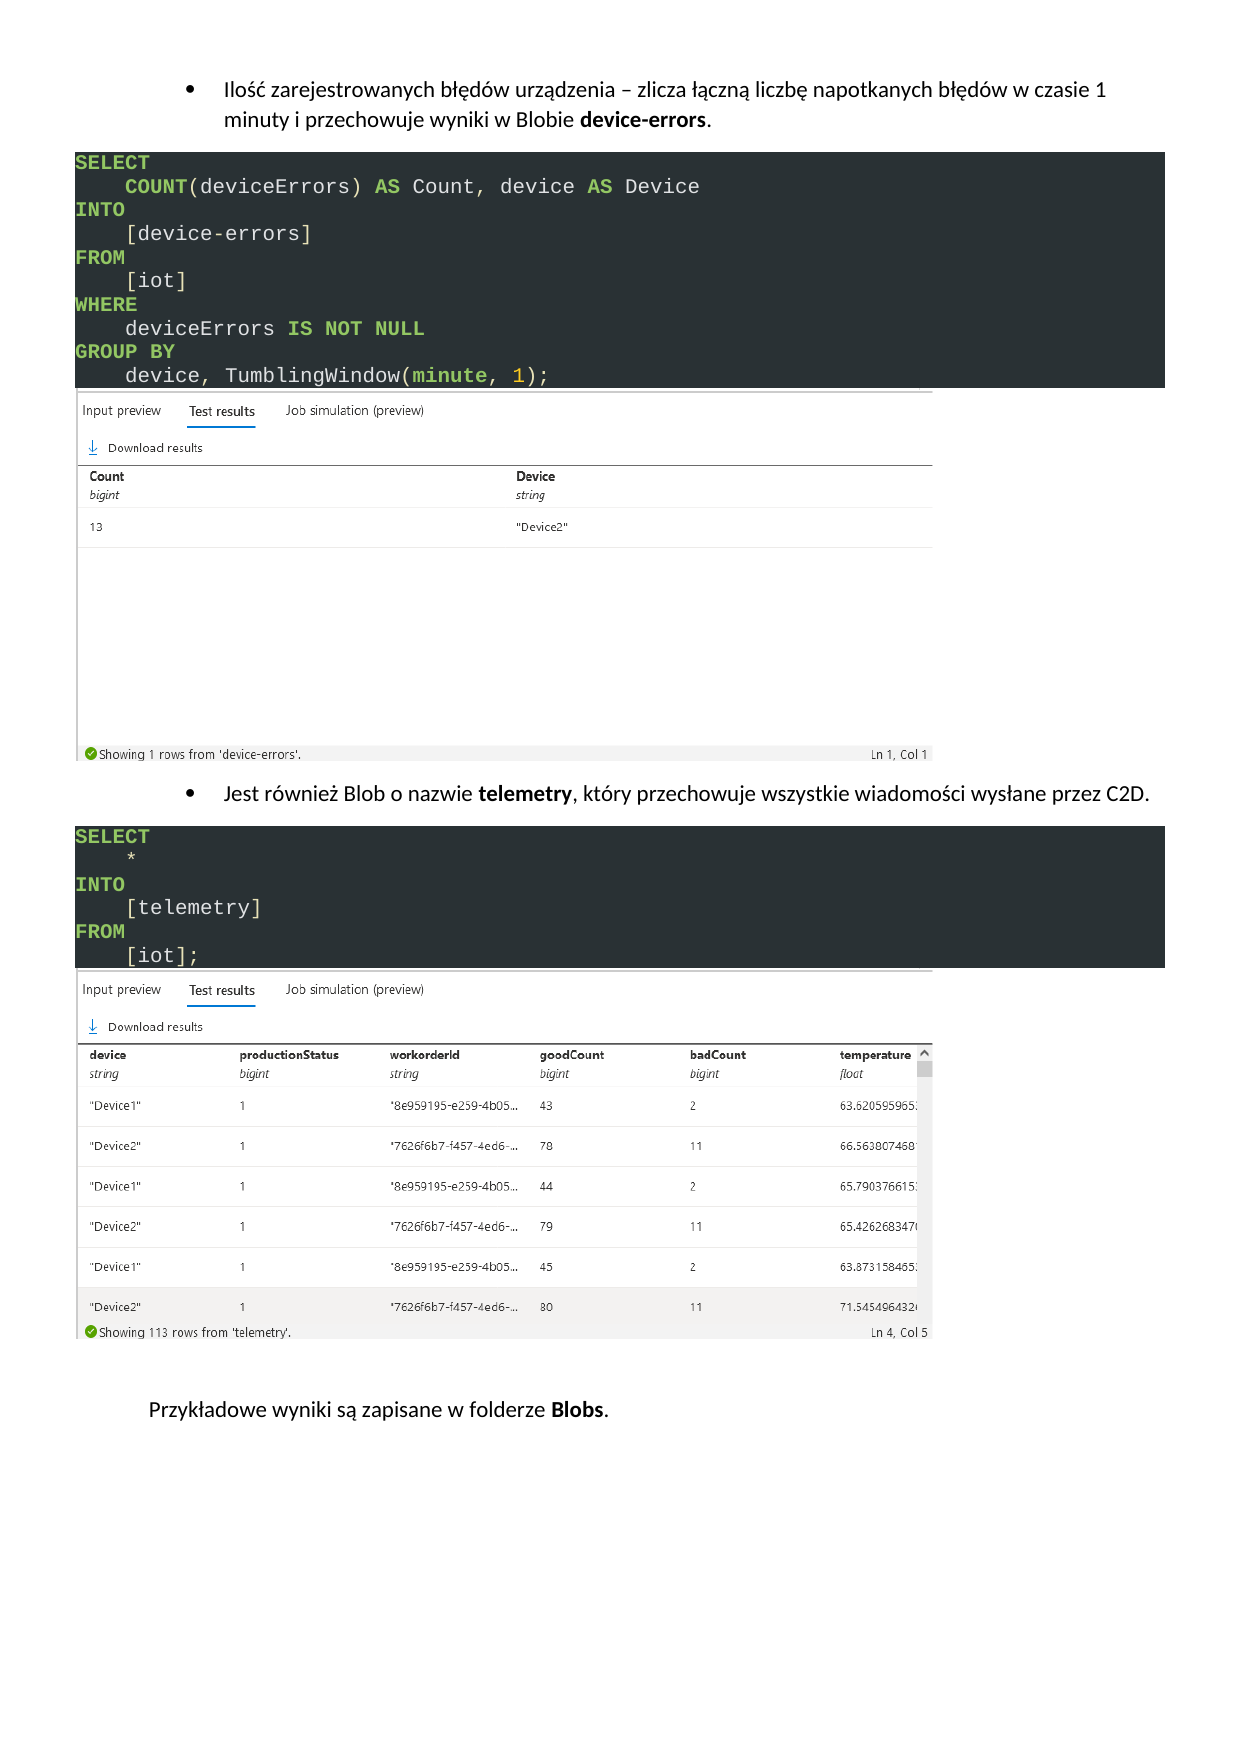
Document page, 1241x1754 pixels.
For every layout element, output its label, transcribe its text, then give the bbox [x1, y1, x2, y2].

text FROM [75, 247, 1165, 270]
text FROM [75, 921, 1165, 944]
text WHERE [75, 294, 1165, 318]
text Przykładowe wyniki są zapisane w folderze Blobs. [75, 1395, 1165, 1423]
list Ilość zarejestrowanych błędów urządzenia – zlicza łączną liczbę napotkanych błędów w czasie 1 minuty i przechowuje wyniki w Blobie device-errors. [186, 75, 1165, 133]
picture [75, 968, 948, 1339]
text [iot] [75, 270, 1165, 294]
text GROUP BY [75, 341, 1165, 365]
text deviceErrors IS NOT NULL [75, 318, 1165, 341]
text INTO [75, 874, 1165, 897]
text [iot]; [75, 944, 1165, 968]
picture [75, 388, 948, 761]
text SELECT [75, 152, 1165, 176]
text [device-errors] [75, 223, 1165, 247]
text SELECT [75, 826, 1165, 850]
text [telemetry] [75, 897, 1165, 921]
text INTO [75, 199, 1165, 223]
text COUNT(deviceErrors) AS Count, device AS Device [75, 176, 1165, 199]
text * [75, 850, 1165, 874]
list Jest również Blob o nazwie telemetry, który przechowuje wszystkie wiadomości wysłane przez C2D. [186, 779, 1165, 807]
text device, TumblingWindow(minute, 1); [75, 365, 1165, 388]
